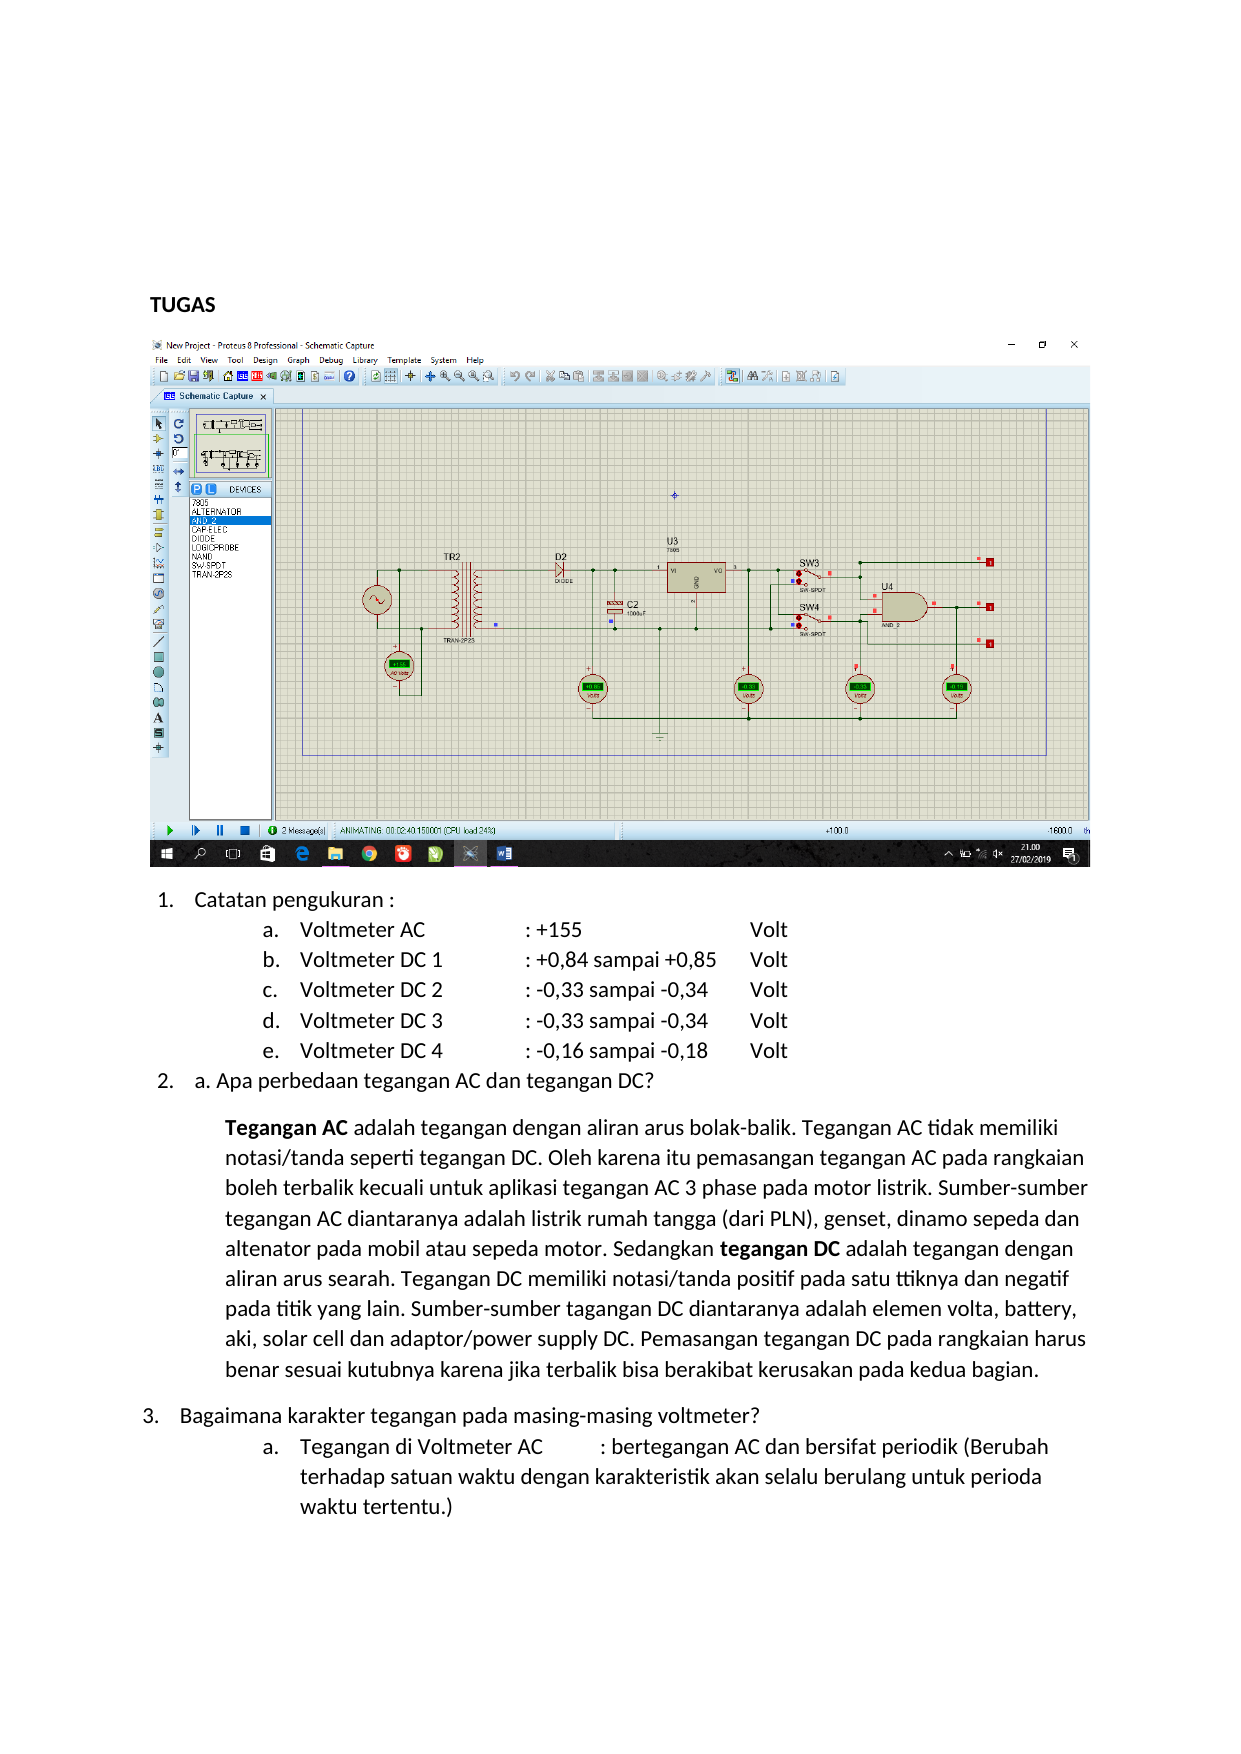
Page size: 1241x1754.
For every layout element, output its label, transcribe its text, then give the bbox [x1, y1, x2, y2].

text TUGAS [150, 291, 1090, 319]
list a. Apa perbedaan tegangan AC dan tegangan DC? [157, 1066, 1090, 1094]
list Tegangan di Voltmeter AC : bertegangan AC dan bersifat periodik (Berubah terhadap satuan waktu dengan karakteristik akan selalu berulang untuk perioda waktu tertentu.) [262, 1432, 1090, 1520]
list Bagaimana karakter tegangan pada masing-masing voltmeter? [142, 1402, 1090, 1430]
list Voltmeter AC : +155 Volt [262, 915, 1090, 943]
list Voltmeter DC 4 : -0,16 sampai -0,18 Volt [262, 1036, 1090, 1064]
list Voltmeter DC 1 : +0,84 sampai +0,85 Volt [262, 945, 1090, 973]
list Voltmeter DC 2 : -0,33 sampai -0,34 Volt [262, 976, 1090, 1004]
list Voltmeter DC 3 : -0,33 sampai -0,34 Volt [262, 1006, 1090, 1034]
list Catatan pengukuran : [157, 885, 1090, 913]
picture [150, 337, 1091, 867]
text Tegangan AC adalah tegangan dengan aliran arus bolak-balik. Tegangan AC tidak memiliki notasi/tanda seperti tegangan DC. Oleh karena itu pemasangan tegangan AC pada rangkaian boleh terbalik kecuali untuk aplikasi tegangan AC 3 phase pada motor listrik. Sumber-sumber tegangan AC diantaranya adalah listrik rumah tangga (dari PLN), genset, dinamo sepeda dan altenator pada mobil atau sepeda motor. Sedangkan tegangan DC adalah tegangan dengan aliran arus searah. Tegangan DC memiliki notasi/tanda positif pada satu ttiknya dan negatif pada titik yang lain. Sumber-sumber tagangan DC diantaranya adalah elemen volta, battery, aki, solar cell dan adaptor/power supply DC. Pemasangan tegangan DC pada rangkaian harus benar sesuai kutubnya karena jika terbalik bisa berakibat kerusakan pada kedua bagian. [225, 1113, 1090, 1383]
